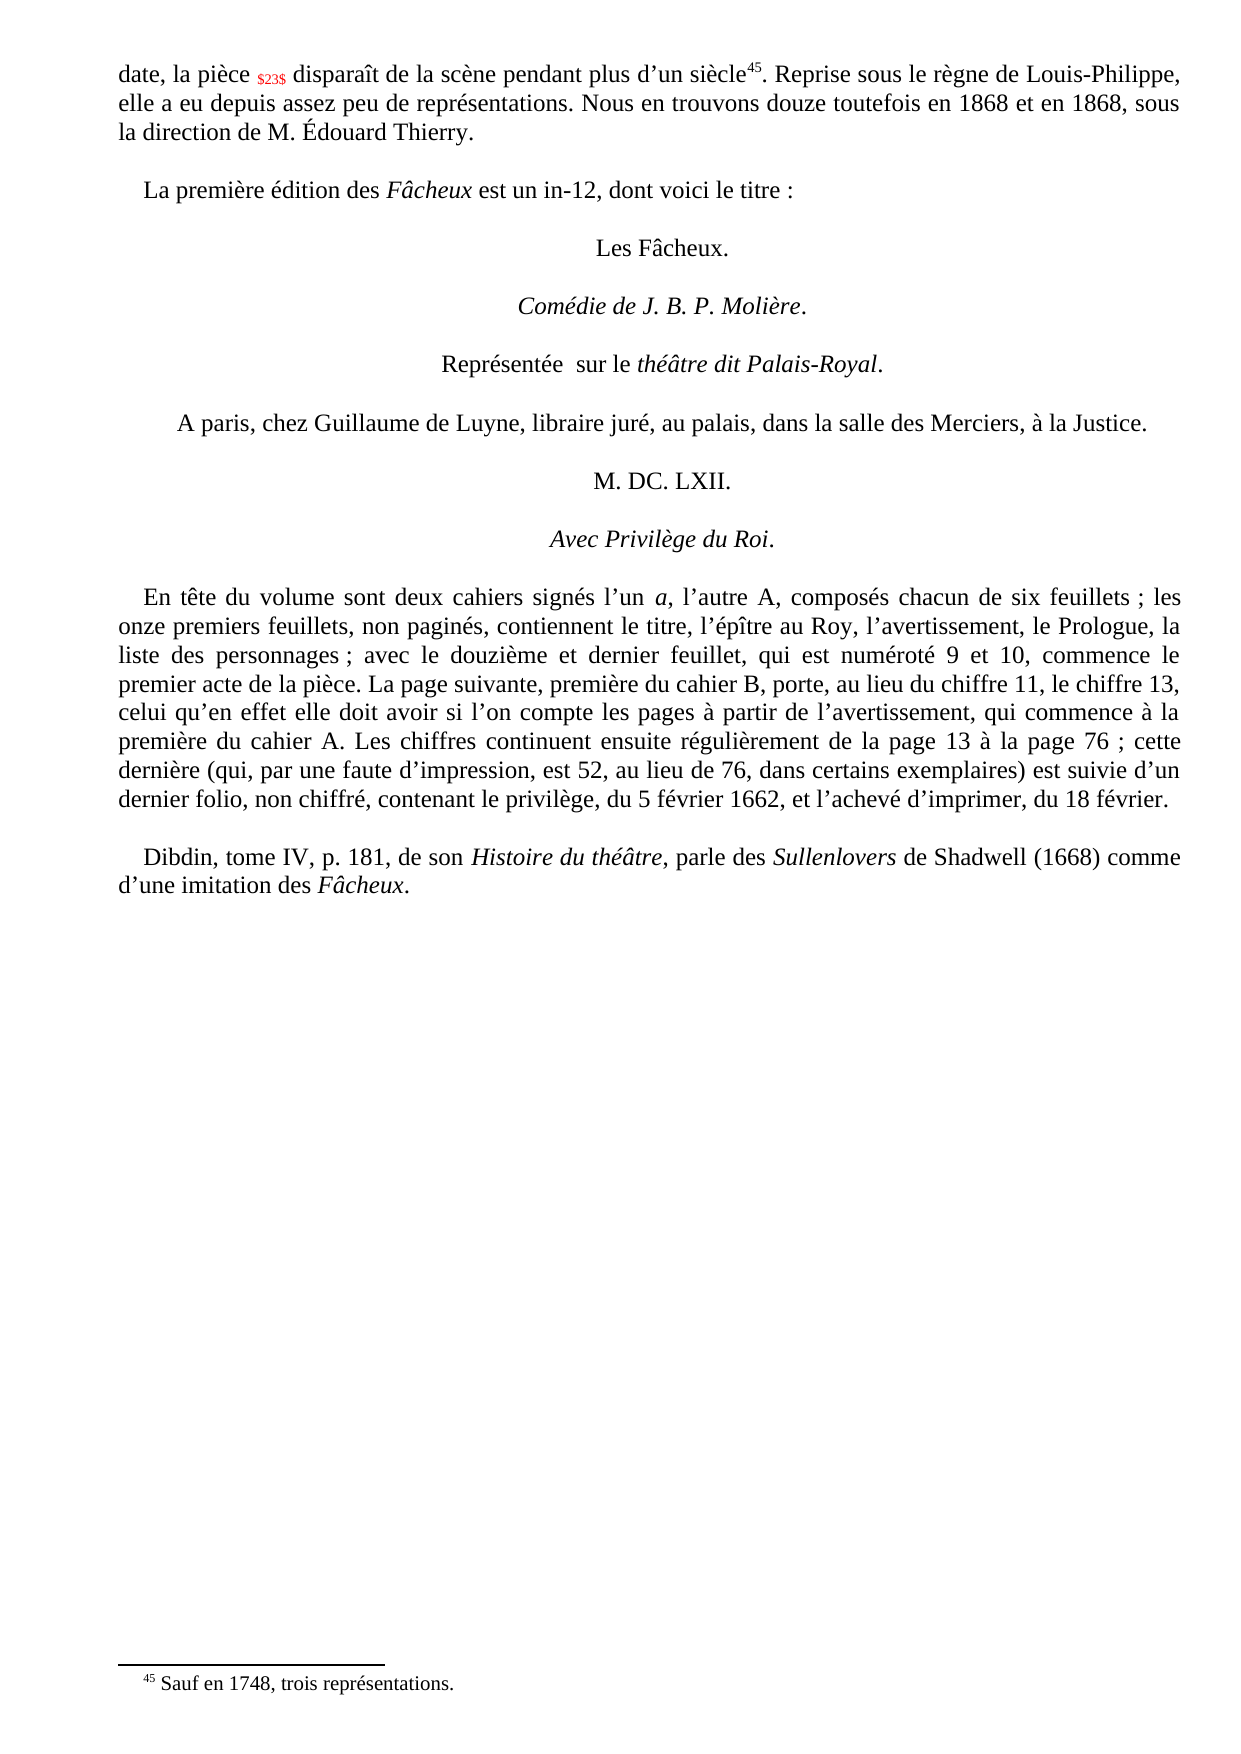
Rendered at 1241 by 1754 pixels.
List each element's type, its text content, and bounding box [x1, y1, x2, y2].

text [118, 59, 1181, 145]
text Représentée sur le théâtre dit Palais-Royal. [118, 349, 1181, 378]
text A paris, chez Guillaume de Luyne, libraire juré, au palais, dans la salle des Merciers, à la Justice. [118, 408, 1181, 436]
text En tête du volume sont deux cahiers signés l’un a, l’autre A, composés chacun de six feuillets ; les onze premiers feuillets, non paginés, contiennent le titre, l’épître au Roy, l’avertissement, le Prologue, la liste des personnages ; avec le douzième et dernier feuillet, qui est numéroté 9 et 10, commence le premier acte de la pièce. La page suivante, première du cahier B, porte, au lieu du chiffre 11, le chiffre 13, celui qu’en effet elle doit avoir si l’on compte les pages à partir de l’avertissement, qui commence à la première du cahier A. Les chiffres continuent ensuite régulièrement de la page 13 à la page 76 ; cette dernière (qui, par une faute d’impression, est 52, au lieu de 76, dans certains exemplaires) est suivie d’un dernier folio, non chiffré, contenant le privilège, du 5 février 1662, et l’achevé d’imprimer, du 18 février. [118, 582, 1181, 812]
text Les Fâcheux. [118, 233, 1181, 262]
text Comédie de J. B. P. Molière. [118, 291, 1181, 320]
text M. DC. LXII. [118, 466, 1181, 495]
text La première édition des Fâcheux est un in-12, dont voici le titre : [118, 175, 1181, 203]
text Dibdin, tome IV, p. 181, de son Histoire du théâtre, parle des Sullenlovers de Shadwell (1668) comme d’une imitation des Fâcheux. [118, 842, 1181, 899]
text Avec Privilège du Roi. [118, 524, 1181, 553]
